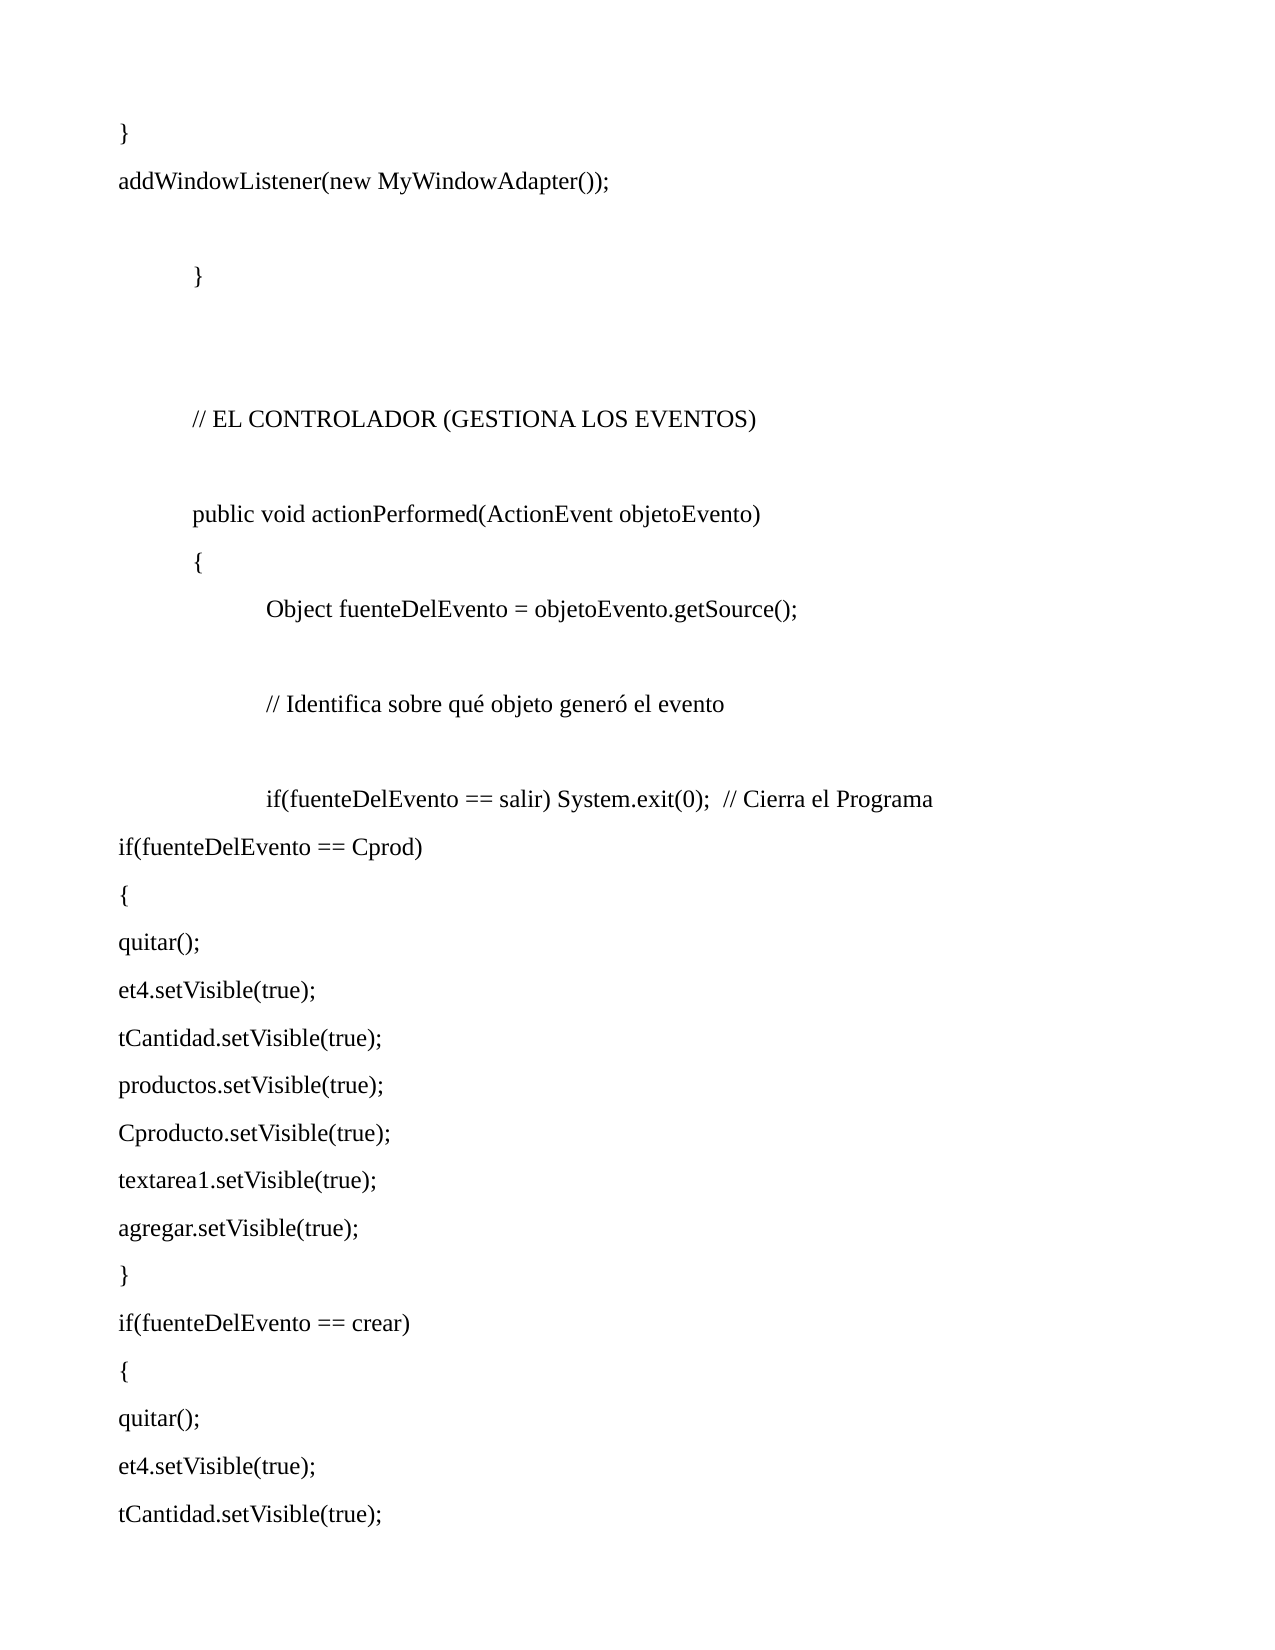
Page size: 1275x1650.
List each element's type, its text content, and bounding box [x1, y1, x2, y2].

text // Identifica sobre qué objeto generó el evento [118, 689, 1157, 718]
text { [118, 547, 1157, 575]
text if(fuenteDelEvento == Cprod) [118, 832, 1157, 861]
text et4.setVisible(true); [118, 1451, 1157, 1480]
text textarea1.setVisible(true); [118, 1165, 1157, 1194]
text Cproducto.setVisible(true); [118, 1118, 1157, 1147]
text Object fuenteDelEvento = objetoEvento.getSource(); [118, 594, 1157, 623]
text } [118, 1261, 1157, 1289]
text et4.setVisible(true); [118, 975, 1157, 1004]
text public void actionPerformed(ActionEvent objetoEvento) [118, 499, 1157, 528]
text agregar.setVisible(true); [118, 1213, 1157, 1242]
text tCantidad.setVisible(true); [118, 1023, 1157, 1051]
text if(fuenteDelEvento == salir) System.exit(0); // Cierra el Programa [118, 784, 1157, 813]
text // EL CONTROLADOR (GESTIONA LOS EVENTOS) [118, 404, 1157, 432]
text quitar(); [118, 1403, 1157, 1432]
text addWindowListener(new MyWindowAdapter()); [118, 166, 1157, 194]
text productos.setVisible(true); [118, 1070, 1157, 1099]
text } [118, 261, 1157, 290]
text { [118, 880, 1157, 908]
text } [118, 118, 1157, 147]
text tCantidad.setVisible(true); [118, 1499, 1157, 1527]
text if(fuenteDelEvento == crear) [118, 1308, 1157, 1337]
text quitar(); [118, 927, 1157, 956]
text { [118, 1356, 1157, 1384]
